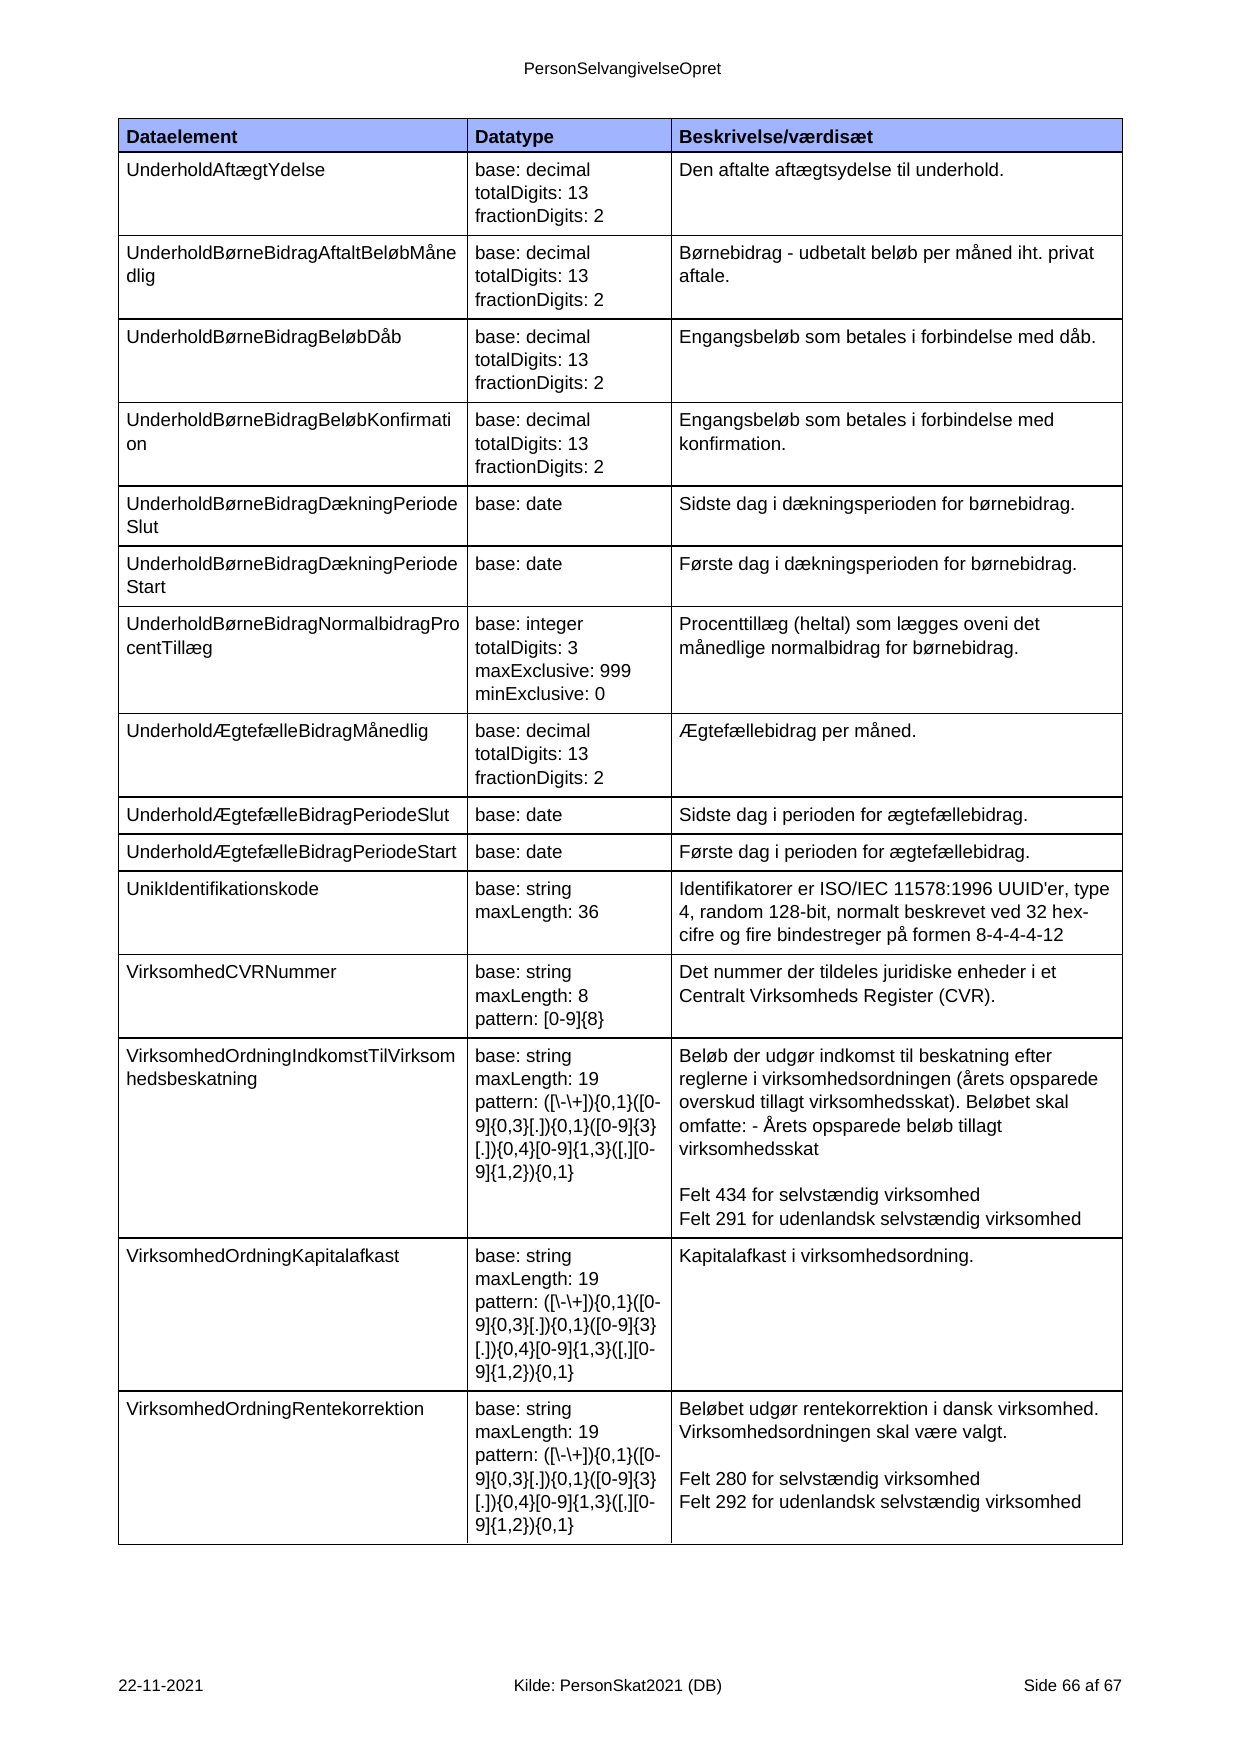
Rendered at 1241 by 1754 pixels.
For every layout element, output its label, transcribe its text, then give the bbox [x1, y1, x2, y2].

table_cell Engangsbeløb som betales i forbindelse med dåb. [672, 320, 1122, 402]
table_cell base: decimal totalDigits: 13 fractionDigits: 2 [468, 403, 671, 485]
table_cell base: integer totalDigits: 3 maxExclusive: 999 minExclusive: 0 [468, 607, 671, 712]
table_cell Kapitalafkast i virksomhedsordning. [672, 1239, 1122, 1390]
table_cell Første dag i perioden for ægtefællebidrag. [672, 835, 1122, 870]
table_cell UnderholdAftægtYdelse [119, 153, 467, 234]
table_cell VirksomhedOrdningRentekorrektion [119, 1392, 467, 1543]
table_cell Sidste dag i dækningsperioden for børnebidrag. [672, 487, 1122, 545]
table_cell Beløbet udgør rentekorrektion i dansk virksomhed. Virksomhedsordningen skal være valgt. Felt 280 for selvstændig virksomhed Felt 292 for udenlandsk selvstændig virksomhed [672, 1392, 1122, 1543]
table_cell Beløb der udgør indkomst til beskatning efter reglerne i virksomhedsordningen (årets opsparede overskud tillagt virksomhedsskat). Beløbet skal omfatte: - Årets opsparede beløb tillagt virksomhedsskat Felt 434 for selvstændig virksomhed Felt 291 for udenlandsk selvstændig virksomhed [672, 1039, 1122, 1237]
table_cell base: string maxLength: 19 pattern: ([\-\+]){0,1}([0-9]{0,3}[.]){0,1}([0-9]{3}[.]){0,4}[0-9]{1,3}([,][0-9]{1,2}){0,1} [468, 1039, 671, 1237]
table_cell base: date [468, 547, 671, 606]
table_cell VirksomhedOrdningKapitalafkast [119, 1239, 467, 1390]
table_cell UnderholdÆgtefælleBidragMånedlig [119, 714, 467, 796]
table_cell UnderholdBørneBidragNormalbidragProcentTillæg [119, 607, 467, 712]
table_cell Det nummer der tildeles juridiske enheder i et Centralt Virksomheds Register (CVR). [672, 955, 1122, 1037]
table_cell Den aftalte aftægtsydelse til underhold. [672, 153, 1122, 234]
table_cell VirksomhedCVRNummer [119, 955, 467, 1037]
table_cell UnderholdBørneBidragDækningPeriodeStart [119, 547, 467, 606]
table_cell Første dag i dækningsperioden for børnebidrag. [672, 547, 1122, 606]
table_cell UnderholdBørneBidragAftaltBeløbMånedlig [119, 236, 467, 318]
table_cell UnderholdÆgtefælleBidragPeriodeStart [119, 835, 467, 870]
table_cell Identifikatorer er ISO/IEC 11578:1996 UUID'er, type 4, random 128-bit, normalt beskrevet ved 32 hex-cifre og fire bindestreger på formen 8-4-4-4-12 [672, 872, 1122, 954]
table_cell base: decimal totalDigits: 13 fractionDigits: 2 [468, 714, 671, 796]
table_cell base: string maxLength: 8 pattern: [0-9]{8} [468, 955, 671, 1037]
table_cell VirksomhedOrdningIndkomstTilVirksomhedsbeskatning [119, 1039, 467, 1237]
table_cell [468, 1392, 671, 1543]
table_header Beskrivelse/værdisæt [672, 119, 1122, 151]
table_cell UnderholdBørneBidragDækningPeriodeSlut [119, 487, 467, 545]
table_cell base: date [468, 798, 671, 833]
table_cell UnderholdBørneBidragBeløbKonfirmation [119, 403, 467, 485]
table_cell UnderholdÆgtefælleBidragPeriodeSlut [119, 798, 467, 833]
table_cell Børnebidrag - udbetalt beløb per måned iht. privat aftale. [672, 236, 1122, 318]
table_cell UnderholdBørneBidragBeløbDåb [119, 320, 467, 402]
table_cell Engangsbeløb som betales i forbindelse med konfirmation. [672, 403, 1122, 485]
table_cell base: string maxLength: 19 pattern: ([\-\+]){0,1}([0-9]{0,3}[.]){0,1}([0-9]{3}[.]){0,4}[0-9]{1,3}([,][0-9]{1,2}){0,1} [468, 1239, 671, 1390]
table_cell base: decimal totalDigits: 13 fractionDigits: 2 [468, 153, 671, 234]
table_cell Ægtefællebidrag per måned. [672, 714, 1122, 796]
table_cell base: date [468, 835, 671, 870]
table_cell UnikIdentifikationskode [119, 872, 467, 954]
table_cell base: decimal totalDigits: 13 fractionDigits: 2 [468, 320, 671, 402]
table_cell base: decimal totalDigits: 13 fractionDigits: 2 [468, 236, 671, 318]
table_cell base: string maxLength: 36 [468, 872, 671, 954]
table_cell Sidste dag i perioden for ægtefællebidrag. [672, 798, 1122, 833]
table_header Datatype [468, 119, 671, 151]
table_cell Procenttillæg (heltal) som lægges oveni det månedlige normalbidrag for børnebidrag. [672, 607, 1122, 712]
table_cell base: date [468, 487, 671, 545]
table_header Dataelement [119, 119, 467, 151]
